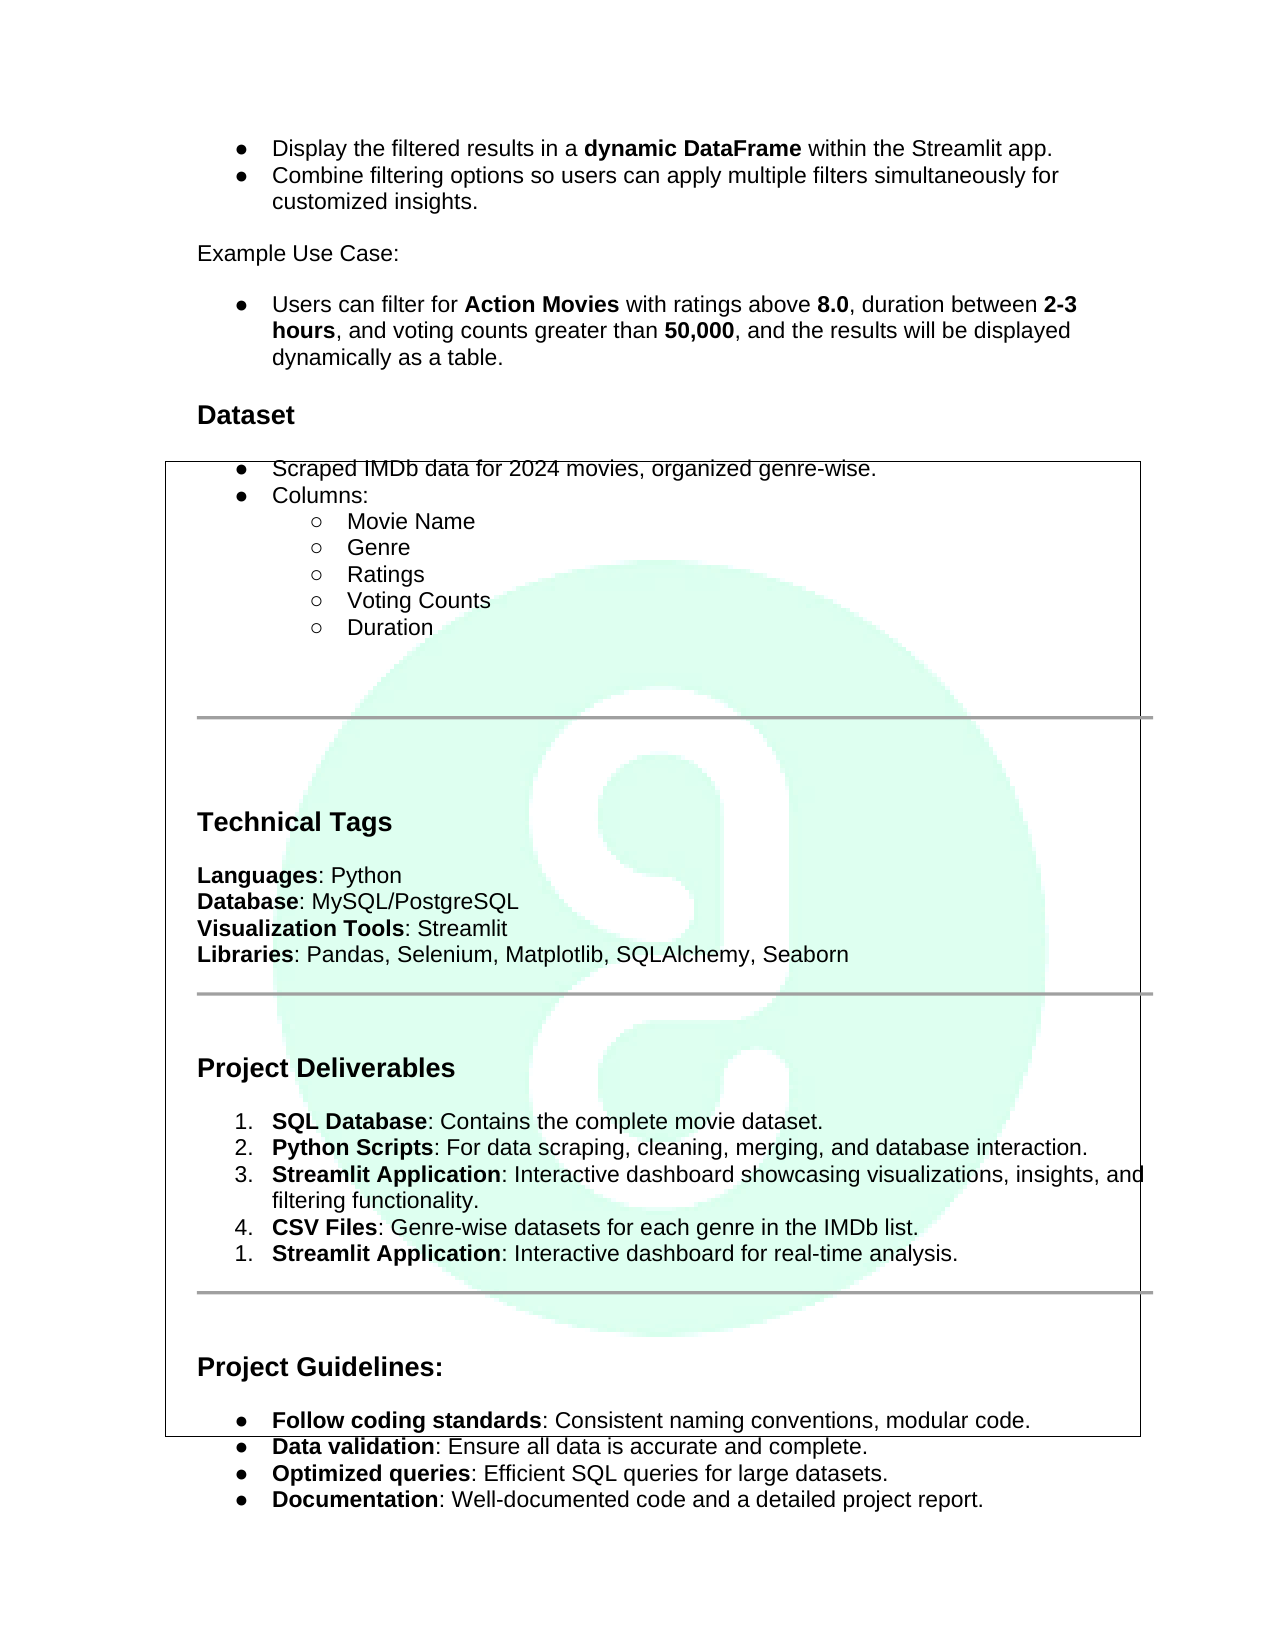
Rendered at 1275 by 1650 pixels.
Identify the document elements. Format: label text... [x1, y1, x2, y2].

list Voting Counts [309, 587, 1153, 613]
subtitle Dataset [197, 399, 1153, 430]
list Python Scripts: For data scraping, cleaning, merging, and database interaction. [234, 1134, 1153, 1161]
list Movie Name [309, 508, 1153, 534]
list Data validation: Ensure all data is accurate and complete. [234, 1433, 1153, 1459]
list Documentation: Well-documented code and a detailed project report. [234, 1486, 1153, 1512]
subtitle Project Guidelines: [197, 1351, 1153, 1382]
list Genre [309, 534, 1153, 561]
list Columns: [234, 482, 1153, 508]
list Follow coding standards: Consistent naming conventions, modular code. [234, 1407, 1153, 1433]
list Ratings [309, 561, 1153, 587]
list Streamlit Application: Interactive dashboard for real-time analysis. [234, 1240, 1153, 1266]
text Example Use Case: [197, 239, 1153, 266]
list Streamlit Application: Interactive dashboard showcasing visualizations, insights, and filtering functionality. [234, 1161, 1153, 1213]
subtitle Technical Tags [197, 806, 1153, 837]
list Combine filtering options so users can apply multiple filters simultaneously for customized insights. [234, 162, 1153, 214]
list Duration [309, 613, 1153, 640]
list Scraped IMDb data for 2024 movies, organized genre-wise. [234, 455, 1153, 482]
list SQL Database: Contains the complete movie dataset. [234, 1108, 1153, 1134]
text Languages: Python Database: MySQL/PostgreSQL Visualization Tools: Streamlit Libraries: Pandas, Selenium, Matplotlib, SQLAlchemy, Seaborn [197, 862, 1153, 967]
list CSV Files: Genre-wise datasets for each genre in the IMDb list. [234, 1213, 1153, 1240]
list Users can filter for Action Movies with ratings above 8.0, duration between 2-3 hours, and voting counts greater than 50,000, and the results will be displayed dynamically as a table. [234, 291, 1153, 370]
list Optimized queries: Efficient SQL queries for large datasets. [234, 1459, 1153, 1486]
list Display the filtered results in a dynamic DataFrame within the Streamlit app. [234, 135, 1153, 162]
subtitle Project Deliverables [197, 1052, 1153, 1083]
